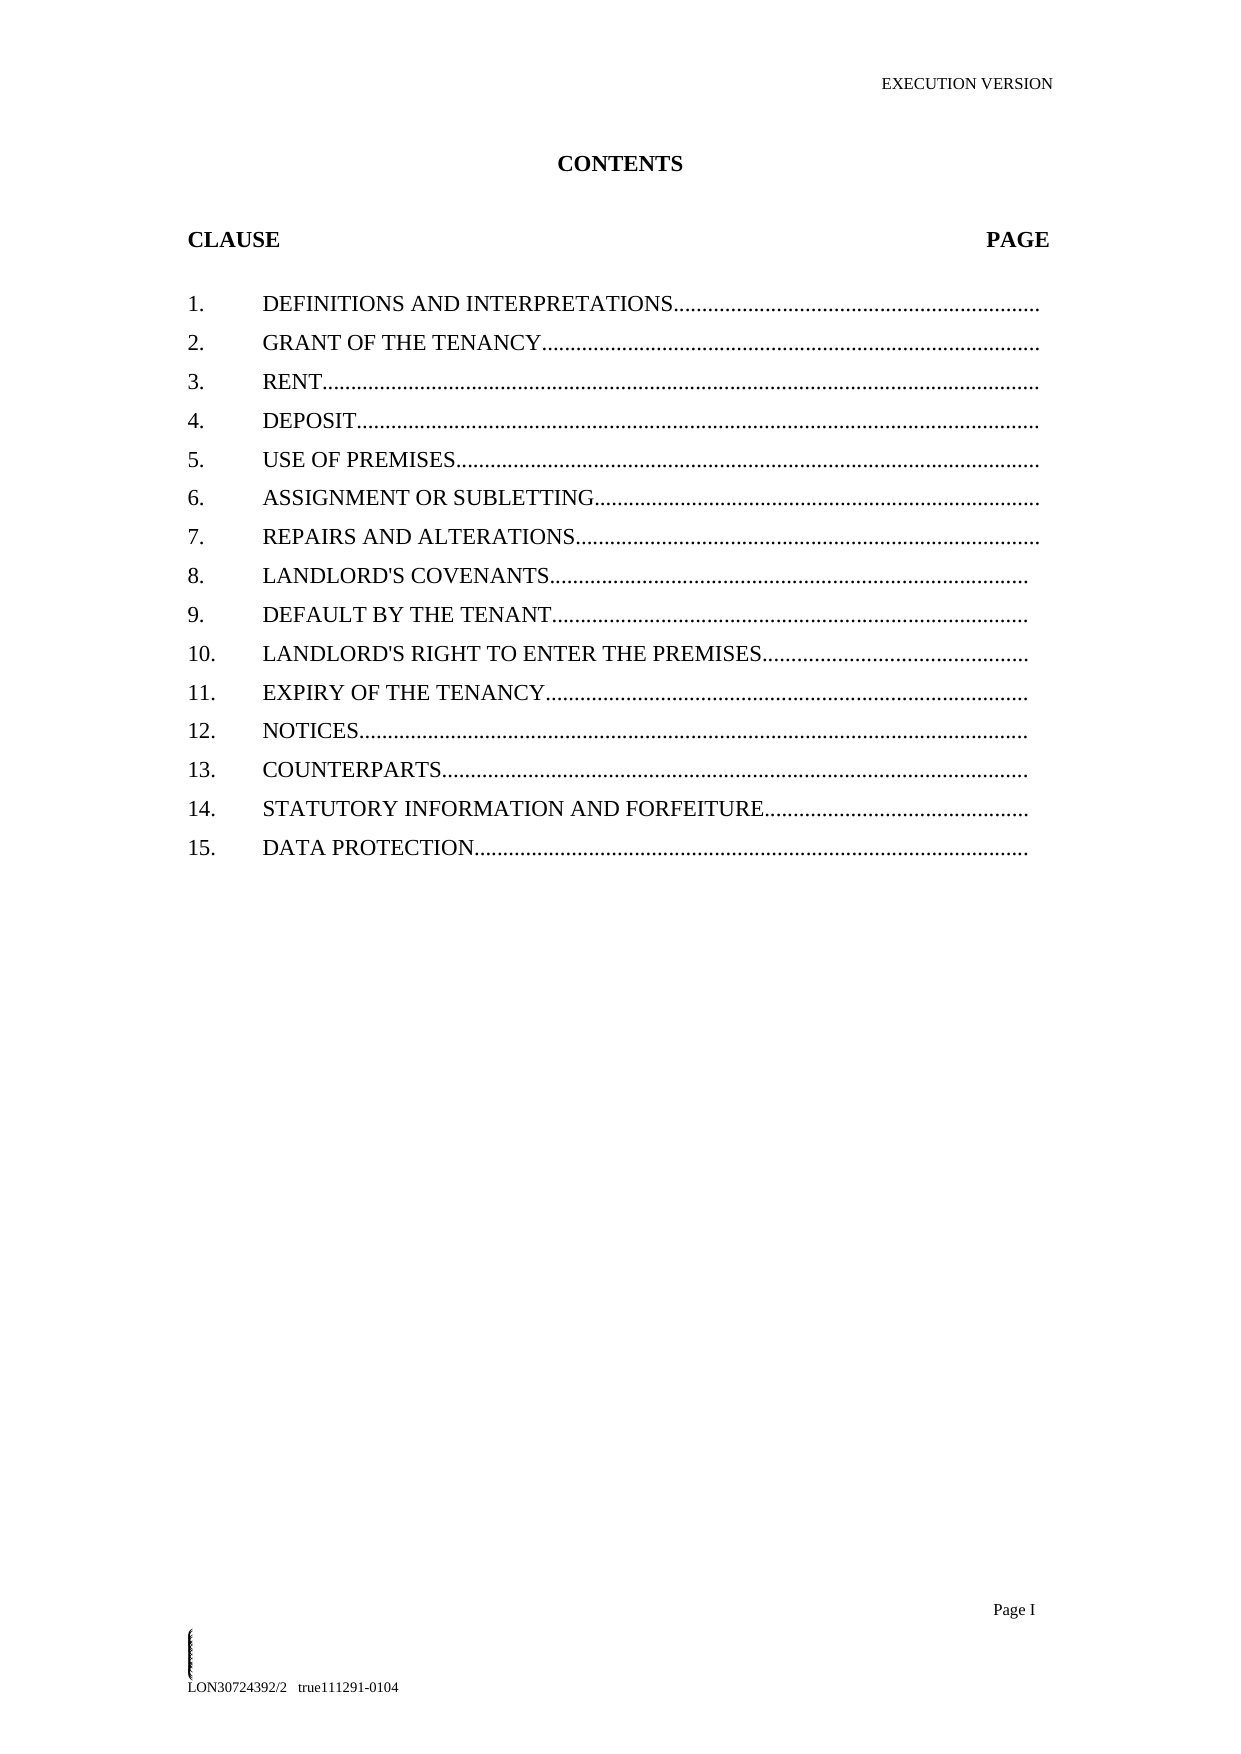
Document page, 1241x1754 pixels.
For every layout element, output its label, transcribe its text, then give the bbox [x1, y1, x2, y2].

text 8. LANDLORD'S COVENANTS 11 [187, 562, 978, 588]
subtitle Clause Page [187, 226, 1053, 253]
text 1. Definitions and interpretations 2 [187, 290, 978, 317]
text 5. USE OF PREMISES 6 [187, 446, 978, 472]
text 15. DATA PROTECTION 15 [187, 834, 978, 861]
text 11. EXPIRY OF THE TENANCY 14 [187, 679, 978, 705]
text 9. DEFAULT BY THE TENANT 12 [187, 601, 978, 627]
text 4. DEPOSIT 5 [187, 407, 978, 433]
text 10. LANDLORD'S RIGHT TO ENTER THE PREMISES 13 [187, 640, 978, 666]
text 14. STATUTORY INFORMATION AND FORFEITURE 15 [187, 795, 978, 822]
text 2. GRANT OF THE TENANCY 4 [187, 329, 978, 355]
text 3. Rent 5 [187, 368, 978, 394]
text 6. ASSIGNMENT OR SUBLETTING 8 [187, 484, 978, 511]
text 12. NOTICES 14 [187, 718, 978, 744]
text 13. Counterparts 15 [187, 756, 978, 783]
text 7. REPAIRS AND ALTERATIONS 8 [187, 523, 978, 550]
subtitle Contents [187, 150, 1053, 176]
